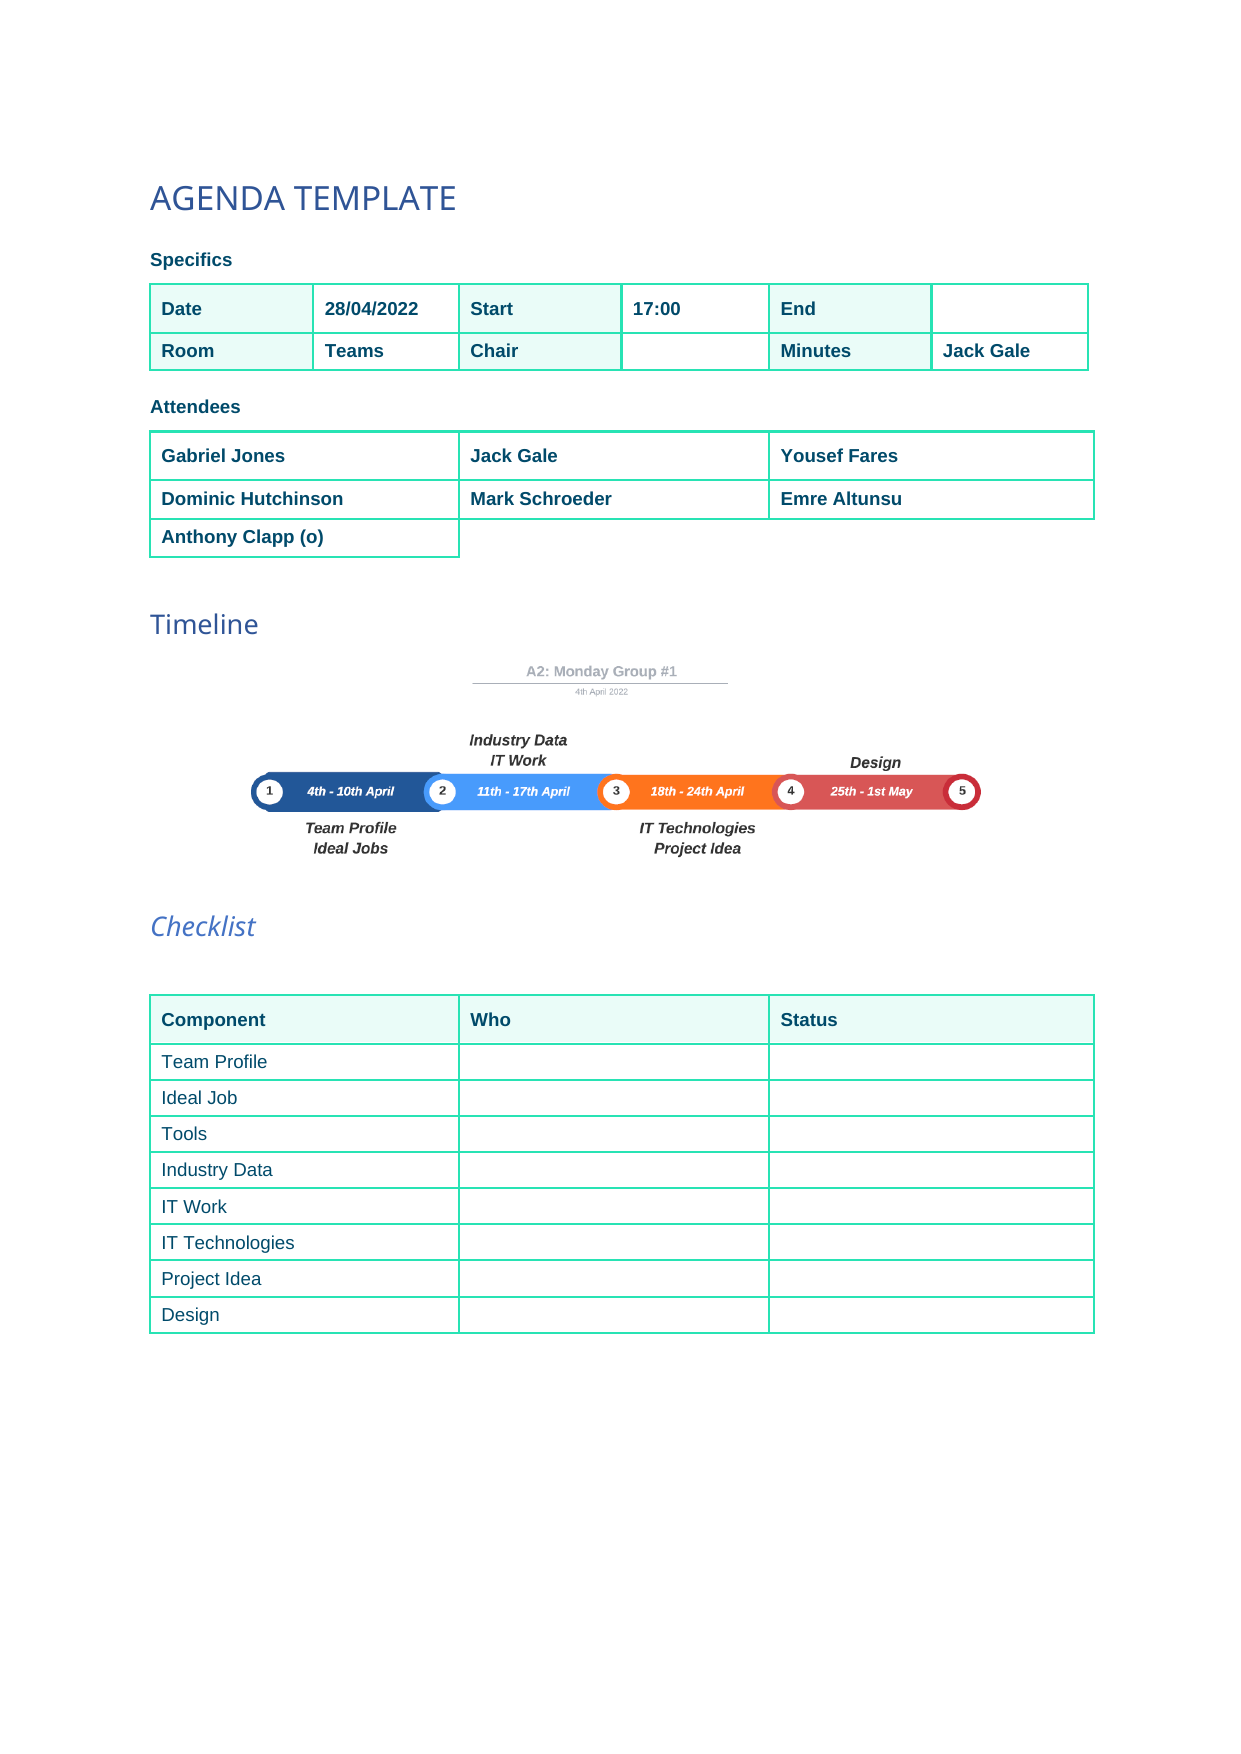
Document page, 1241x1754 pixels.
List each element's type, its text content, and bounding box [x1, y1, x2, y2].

picture [150, 645, 1091, 889]
table_cell [770, 1298, 1093, 1332]
table_cell Room [151, 334, 312, 369]
table_cell [460, 1225, 768, 1259]
table_cell Design [151, 1298, 458, 1332]
table_cell Mark Schroeder [460, 481, 768, 518]
table_cell [460, 1189, 768, 1223]
subtitle Attendees [150, 396, 1090, 418]
table_cell [460, 1081, 768, 1115]
subtitle Specifics [150, 249, 1090, 271]
table_cell Tools [151, 1117, 458, 1151]
subtitle Checklist [150, 907, 1090, 944]
table_cell [460, 1261, 768, 1296]
table_cell [770, 1261, 1093, 1296]
table_cell Emre Altunsu [770, 481, 1093, 518]
table_cell IT Work [151, 1189, 458, 1223]
table_cell [770, 1225, 1093, 1259]
table_cell [770, 1189, 1093, 1223]
table_header Gabriel Jones [151, 433, 458, 479]
table_header [933, 285, 1087, 332]
table_header 17:00 [623, 285, 768, 332]
table_header Component [151, 996, 458, 1042]
table_cell Jack Gale [933, 334, 1087, 369]
table_cell Anthony Clapp (o) [151, 520, 458, 556]
table_header 28/04/2022 [314, 285, 458, 332]
picture [183, 1236, 194, 1249]
table_cell [460, 1153, 768, 1187]
table_cell Chair [460, 334, 620, 369]
table_header Yousef Fares [770, 433, 1093, 479]
table_cell IT Technologies [151, 1225, 458, 1259]
table_cell Industry Data [151, 1153, 458, 1187]
subtitle Timeline [150, 605, 1090, 642]
table_header Who [460, 996, 768, 1042]
table_cell [770, 1081, 1093, 1115]
table_cell Team Profile [151, 1045, 458, 1079]
table_cell [770, 1153, 1093, 1187]
subtitle AGENDA TEMPLATE [150, 175, 1090, 220]
table_header End [770, 285, 930, 332]
table_cell [770, 1117, 1093, 1151]
table_cell [623, 334, 768, 369]
table_header Start [460, 285, 620, 332]
table_header Jack Gale [460, 433, 768, 479]
table_header Status [770, 996, 1093, 1042]
picture [161, 1127, 172, 1140]
table_cell [460, 1117, 768, 1151]
table_cell Minutes [770, 334, 930, 369]
table_cell Teams [314, 334, 458, 369]
table_cell Ideal Job [151, 1081, 458, 1115]
table_cell [460, 1298, 768, 1332]
table_cell Dominic Hutchinson [151, 481, 458, 518]
table_cell [770, 1045, 1093, 1079]
table_header Date [151, 285, 312, 332]
table_cell Project Idea [151, 1261, 458, 1296]
picture [161, 1055, 172, 1068]
table_cell [460, 1045, 768, 1079]
